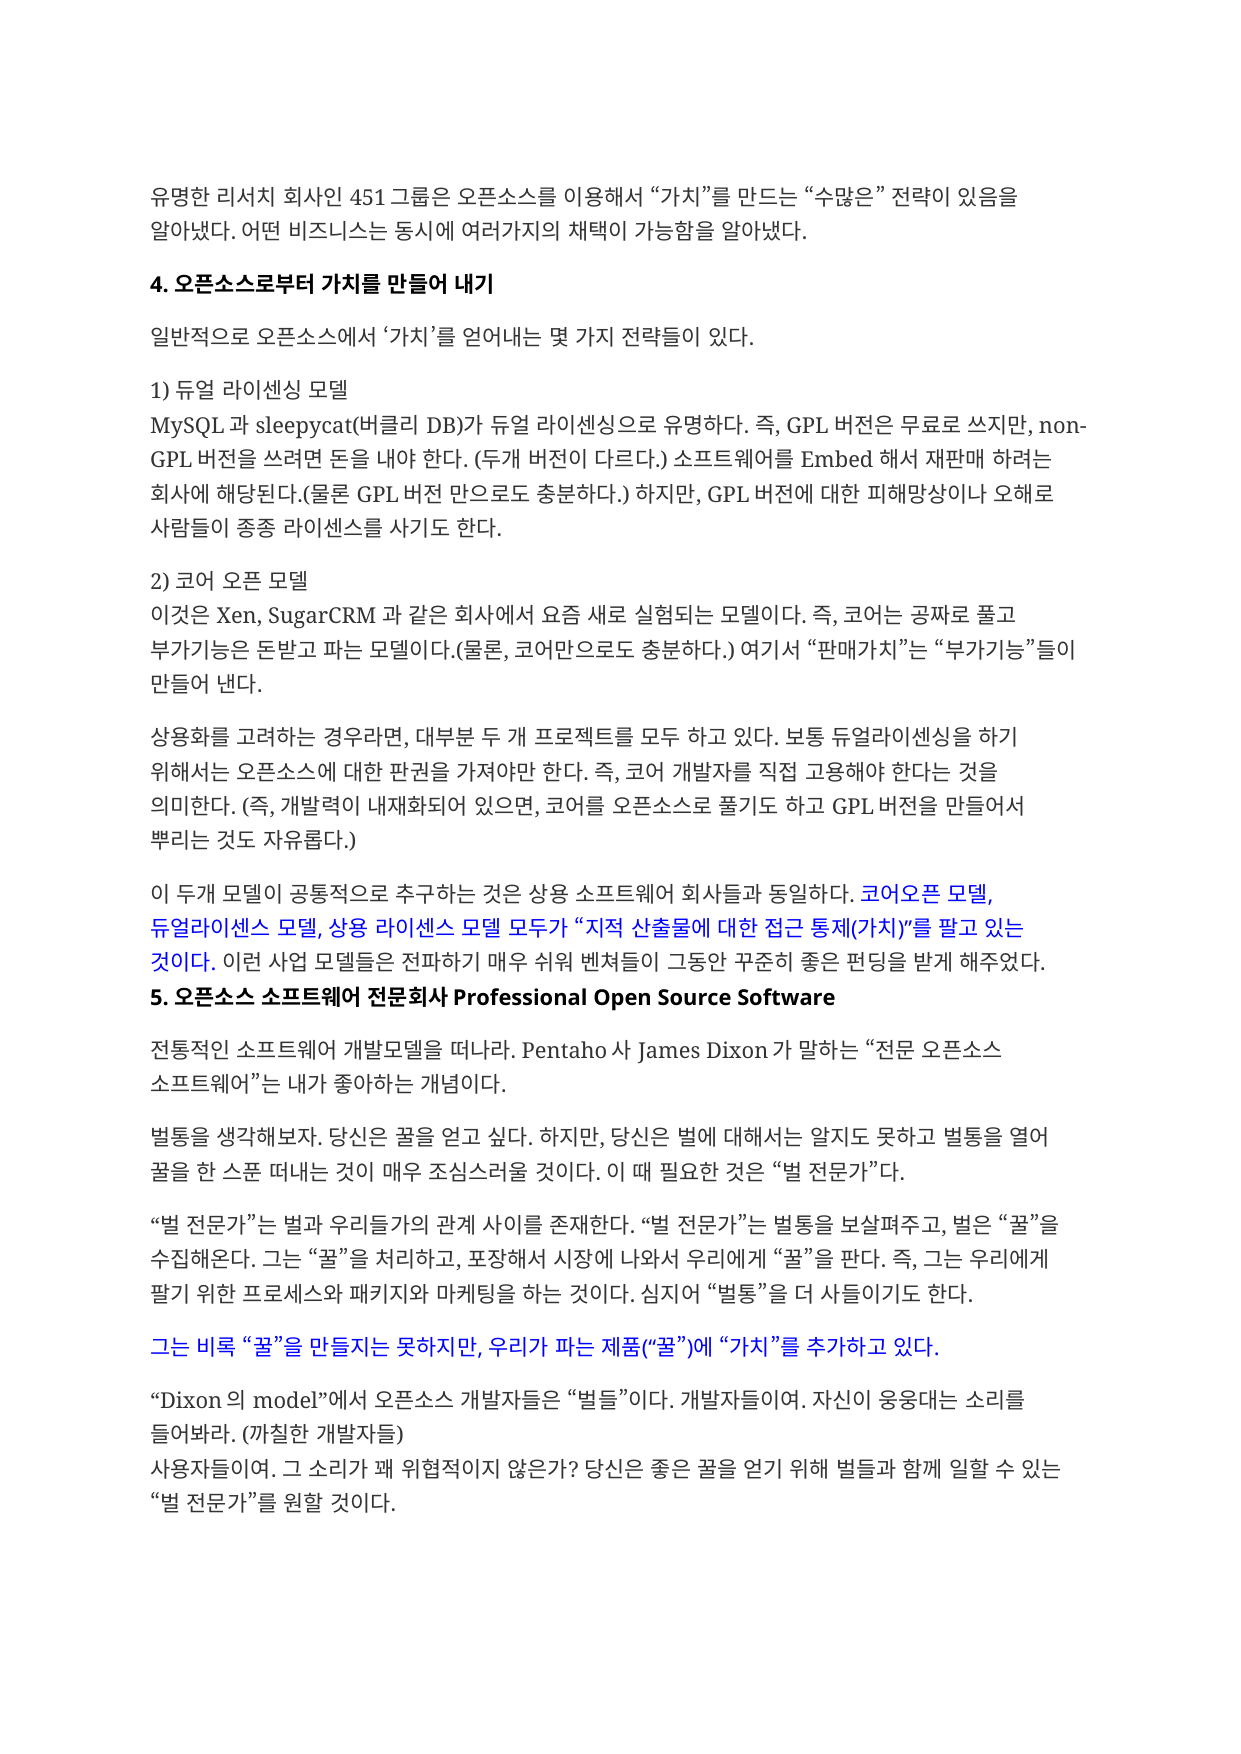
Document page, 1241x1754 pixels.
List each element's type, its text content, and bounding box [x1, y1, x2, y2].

text 1) 듀얼 라이센싱 모델 MySQL과 sleepycat(버클리 DB)가 듀얼 라이센싱으로 유명하다. 즉, GPL 버전은 무료로 쓰지만, non-GPL버전을 쓰려면 돈을 내야 한다. (두개 버전이 다르다.) 소프트웨어를 Embed 해서 재판매 하려는 회사에 해당된다.(물론 GPL버전 만으로도 충분하다.) 하지만, GPL버전에 대한 피해망상이나 오해로 사람들이 종종 라이센스를 사기도 한다. [150, 371, 1090, 543]
text 일반적으로 오픈소스에서 ‘가치’를 얻어내는 몇 가지 전략들이 있다. [150, 318, 1090, 352]
text 2) 코어 오픈 모델 이것은 Xen, SugarCRM 과 같은 회사에서 요즘 새로 실험되는 모델이다. 즉, 코어는 공짜로 풀고 부가기능은 돈받고 파는 모델이다.(물론, 코어만으로도 충분하다.) 여기서 “판매가치”는 “부가기능”들이 만들어 낸다. [150, 562, 1090, 699]
text 벌통을 생각해보자. 당신은 꿀을 얻고 싶다. 하지만, 당신은 벌에 대해서는 알지도 못하고 벌통을 열어 꿀을 한 스푼 떠내는 것이 매우 조심스러울 것이다. 이 때 필요한 것은 “벌 전문가”다. [150, 1118, 1090, 1187]
text 그는 비록 “꿀”을 만들지는 못하지만, 우리가 파는 제품(“꿀”)에 “가치”를 추가하고 있다. [150, 1327, 1090, 1362]
text 4. 오픈소스로부터 가치를 만들어 내기 [150, 265, 1090, 299]
text 전통적인 소프트웨어 개발모델을 떠나라. Pentaho사 James Dixon가 말하는 “전문 오픈소스 소프트웨어”는 내가 좋아하는 개념이다. [150, 1030, 1090, 1099]
text “벌 전문가”는 벌과 우리들가의 관계 사이를 존재한다. “벌 전문가”는 벌통을 보살펴주고, 벌은 “꿀”을 수집해온다. 그는 “꿀”을 처리하고, 포장해서 시장에 나와서 우리에게 “꿀”을 판다. 즉, 그는 우리에게 팔기 위한 프로세스와 패키지와 마케팅을 하는 것이다. 심지어 “벌통”을 더 사들이기도 한다. [150, 1205, 1090, 1308]
text 5. 오픈소스 소프트웨어 전문회사Professional Open Source Software [150, 977, 1090, 1012]
text 상용화를 고려하는 경우라면, 대부분 두 개 프로젝트를 모두 하고 있다. 보통 듀얼라이센싱을 하기 위해서는 오픈소스에 대한 판권을 가져야만 한다. 즉, 코어 개발자를 직접 고용해야 한다는 것을 의미한다. (즉, 개발력이 내재화되어 있으면, 코어를 오픈소스로 풀기도 하고 GPL버전을 만들어서 뿌리는 것도 자유롭다.) [150, 718, 1090, 855]
text 이 두개 모델이 공통적으로 추구하는 것은 상용 소프트웨어 회사들과 동일하다. 코어오픈 모델, 듀얼라이센스 모델, 상용 라이센스 모델 모두가 “지적 산출물에 대한 접근 통제(가치)”를 팔고 있는 것이다. 이런 사업 모델들은 전파하기 매우 쉬워 벤쳐들이 그동안 꾸준히 좋은 펀딩을 받게 해주었다. [150, 874, 1090, 977]
text “Dixon의 model”에서 오픈소스 개발자들은 “벌들”이다. 개발자들이여. 자신이 웅웅대는 소리를 들어봐라. (까칠한 개발자들) 사용자들이여. 그 소리가 꽤 위협적이지 않은가? 당신은 좋은 꿀을 얻기 위해 벌들과 함께 일할 수 있는 “벌 전문가”를 원할 것이다. [150, 1380, 1090, 1518]
text 유명한 리서치 회사인 451그룹은 오픈소스를 이용해서 “가치”를 만드는 “수많은” 전략이 있음을 알아냈다. 어떤 비즈니스는 동시에 여러가지의 채택이 가능함을 알아냈다. [150, 177, 1090, 246]
